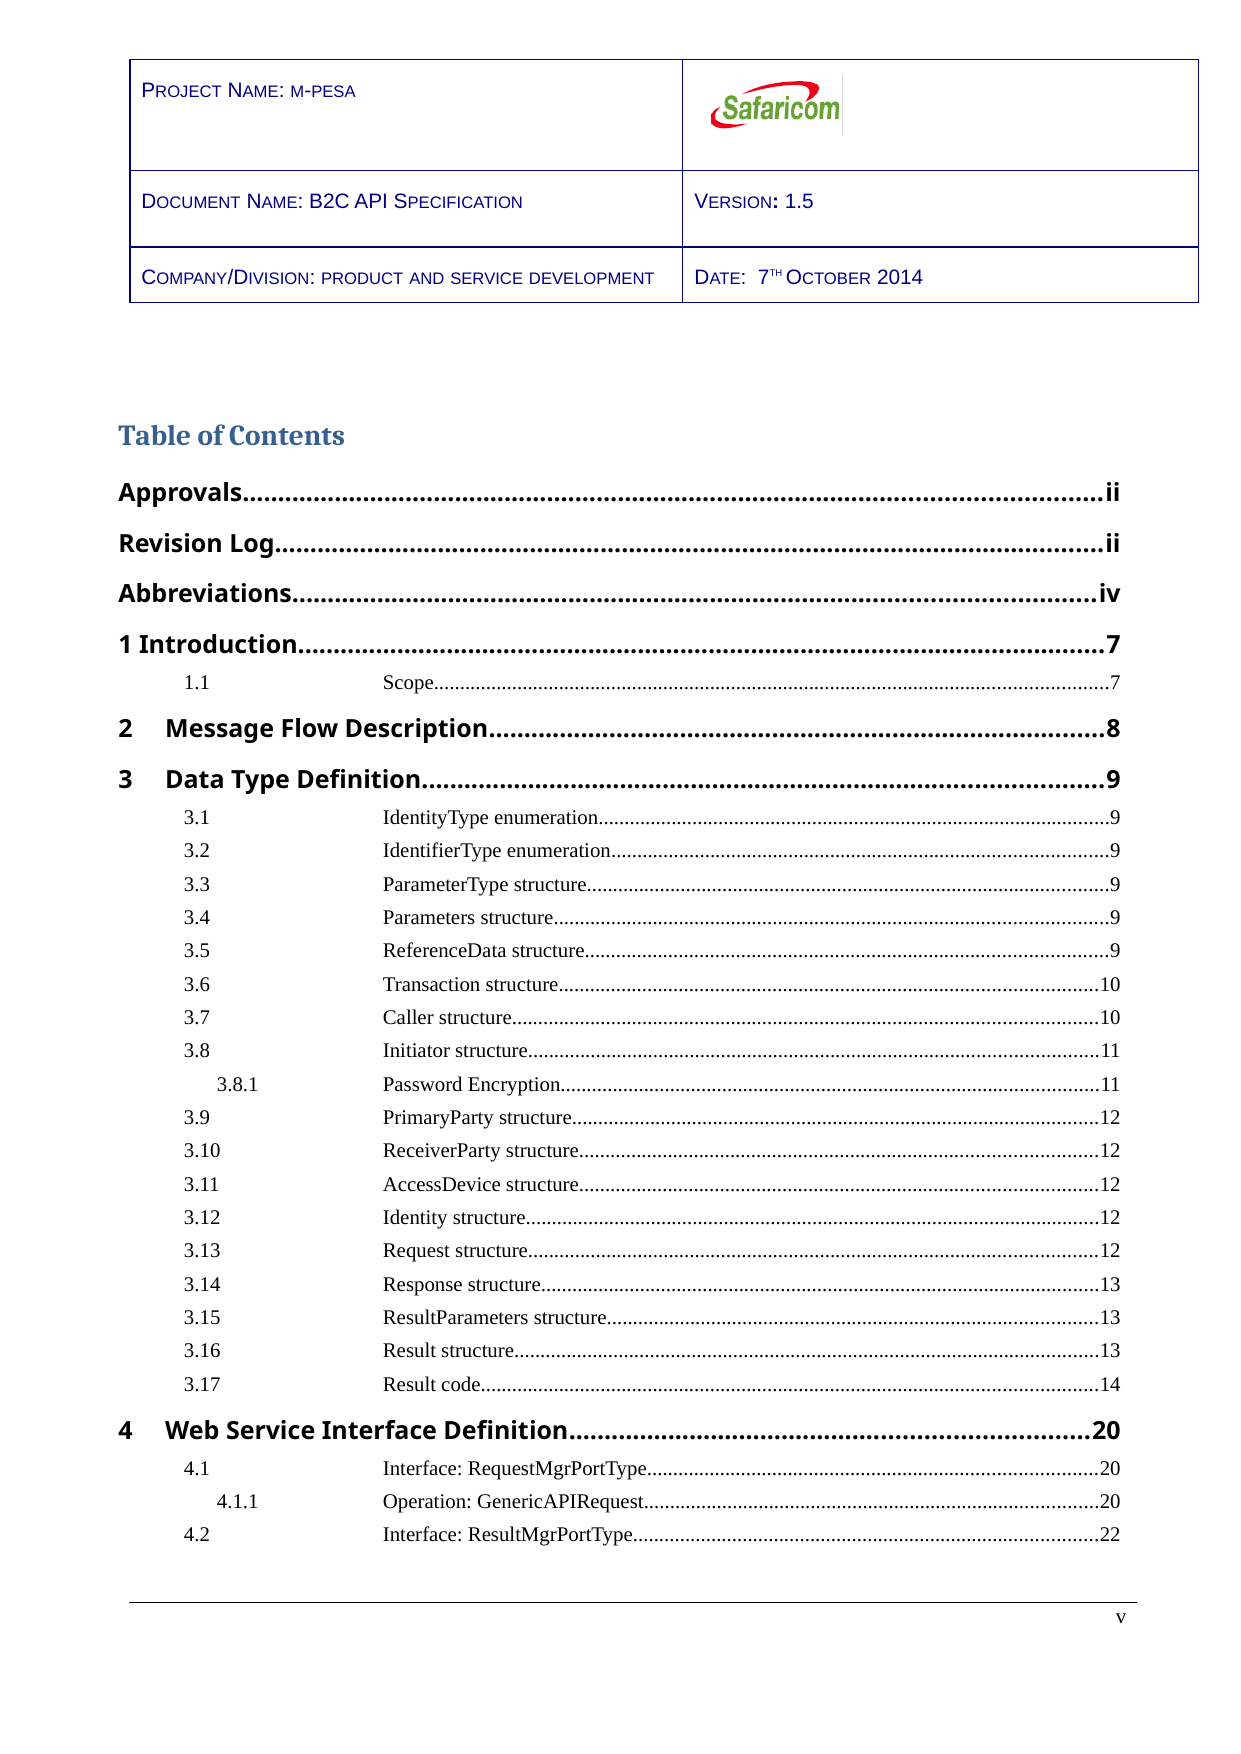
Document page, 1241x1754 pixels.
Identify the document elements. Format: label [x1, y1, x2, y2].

picture [711, 76, 843, 137]
